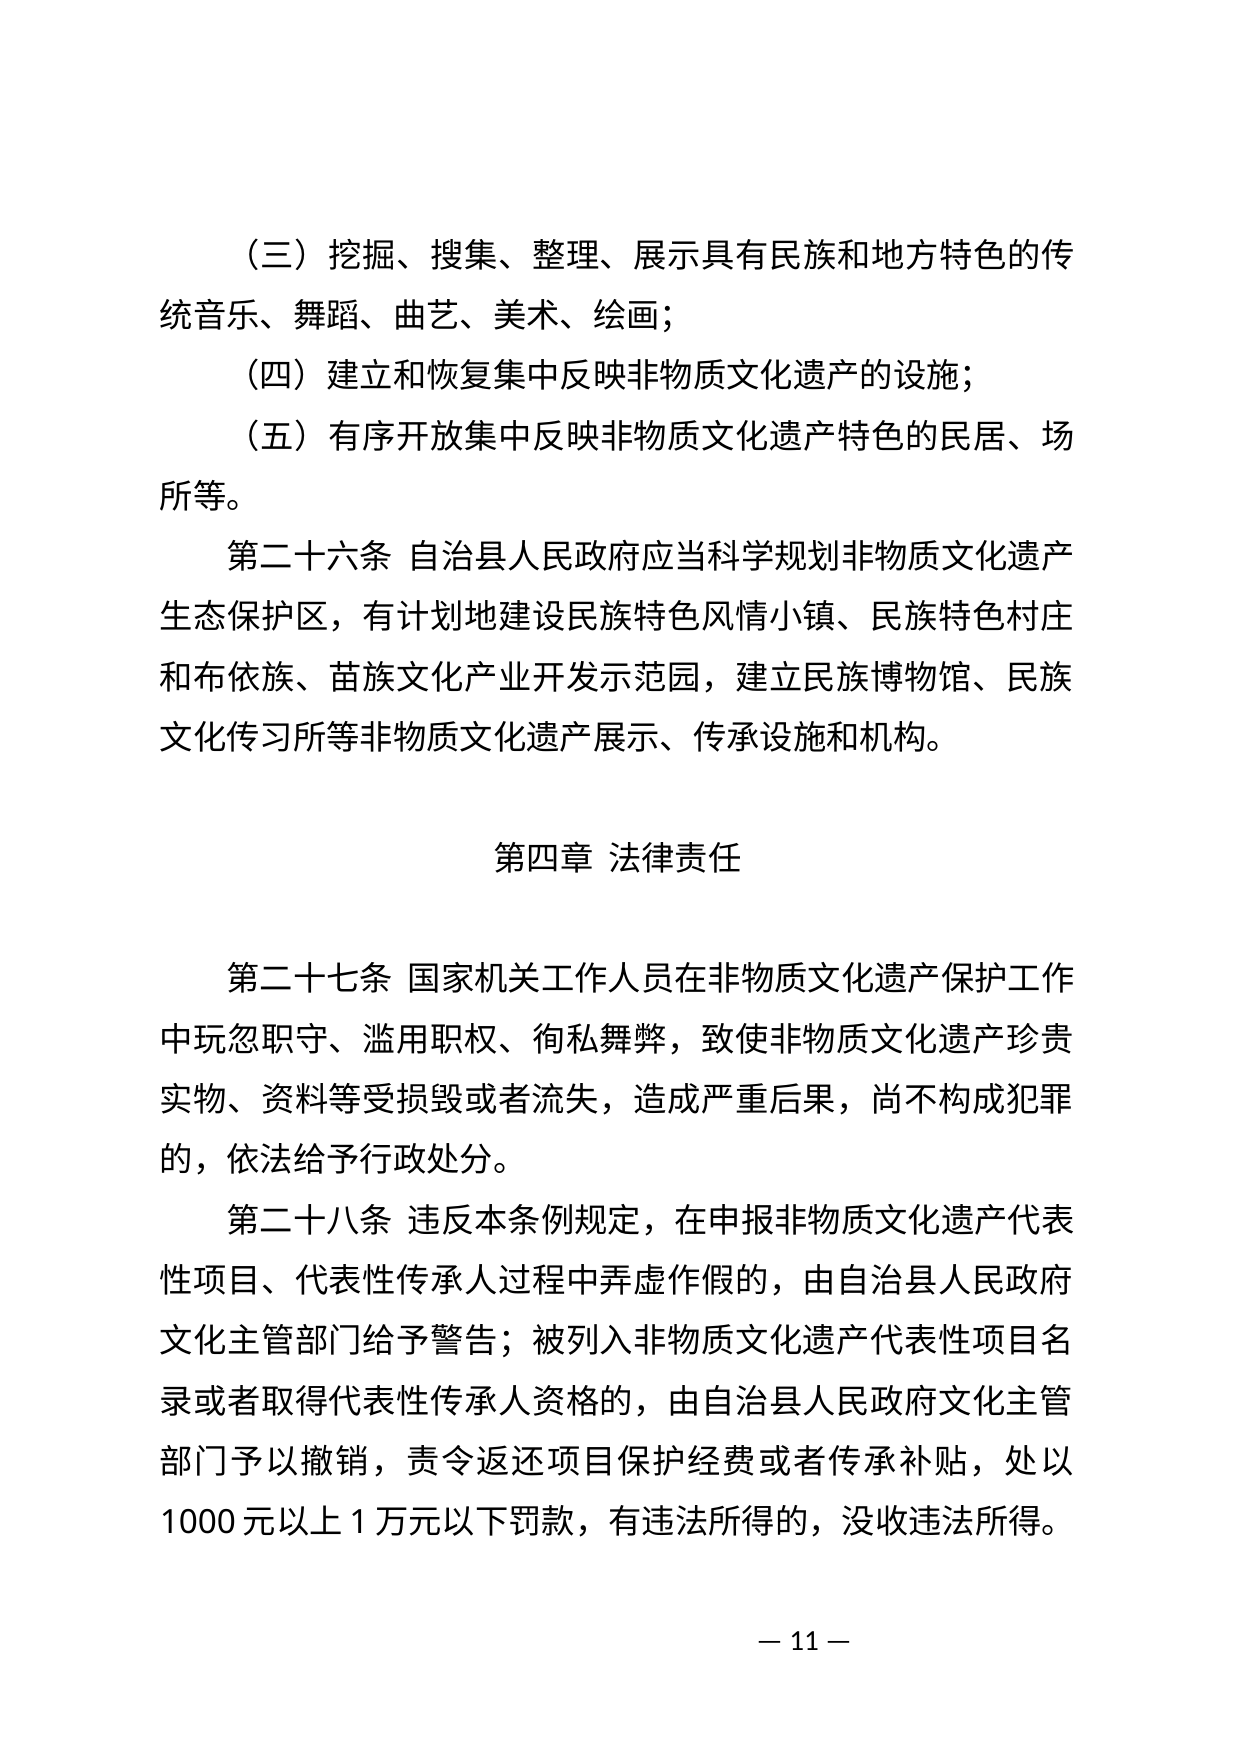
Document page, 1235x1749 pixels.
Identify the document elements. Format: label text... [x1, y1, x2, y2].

text 第四章 法律责任 [159, 826, 1075, 886]
text 第二十八条 违反本条例规定，在申报非物质文化遗产代表性项目、代表性传承人过程中弄虚作假的，由自治县人民政府文化主管部门给予警告；被列入非物质文化遗产代表性项目名录或者取得代表性传承人资格的，由自治县人民政府文化主管部门予以撤销，责令返还项目保护经费或者传承补贴，处以1000元以上1万元以下罚款，有违法所得的，没收违法所得。 [159, 1187, 1075, 1549]
text （四）建立和恢复集中反映非物质文化遗产的设施； [159, 343, 1075, 403]
text （三）挖掘、搜集、整理、展示具有民族和地方特色的传统音乐、舞蹈、曲艺、美术、绘画； [159, 222, 1075, 343]
text 第二十六条 自治县人民政府应当科学规划非物质文化遗产生态保护区，有计划地建设民族特色风情小镇、民族特色村庄和布依族、苗族文化产业开发示范园，建立民族博物馆、民族文化传习所等非物质文化遗产展示、传承设施和机构。 [159, 524, 1075, 765]
text （五）有序开放集中反映非物质文化遗产特色的民居、场所等。 [159, 403, 1075, 524]
text 第二十七条 国家机关工作人员在非物质文化遗产保护工作中玩忽职守、滥用职权、徇私舞弊，致使非物质文化遗产珍贵实物、资料等受损毁或者流失，造成严重后果，尚不构成犯罪的，依法给予行政处分。 [159, 946, 1075, 1187]
